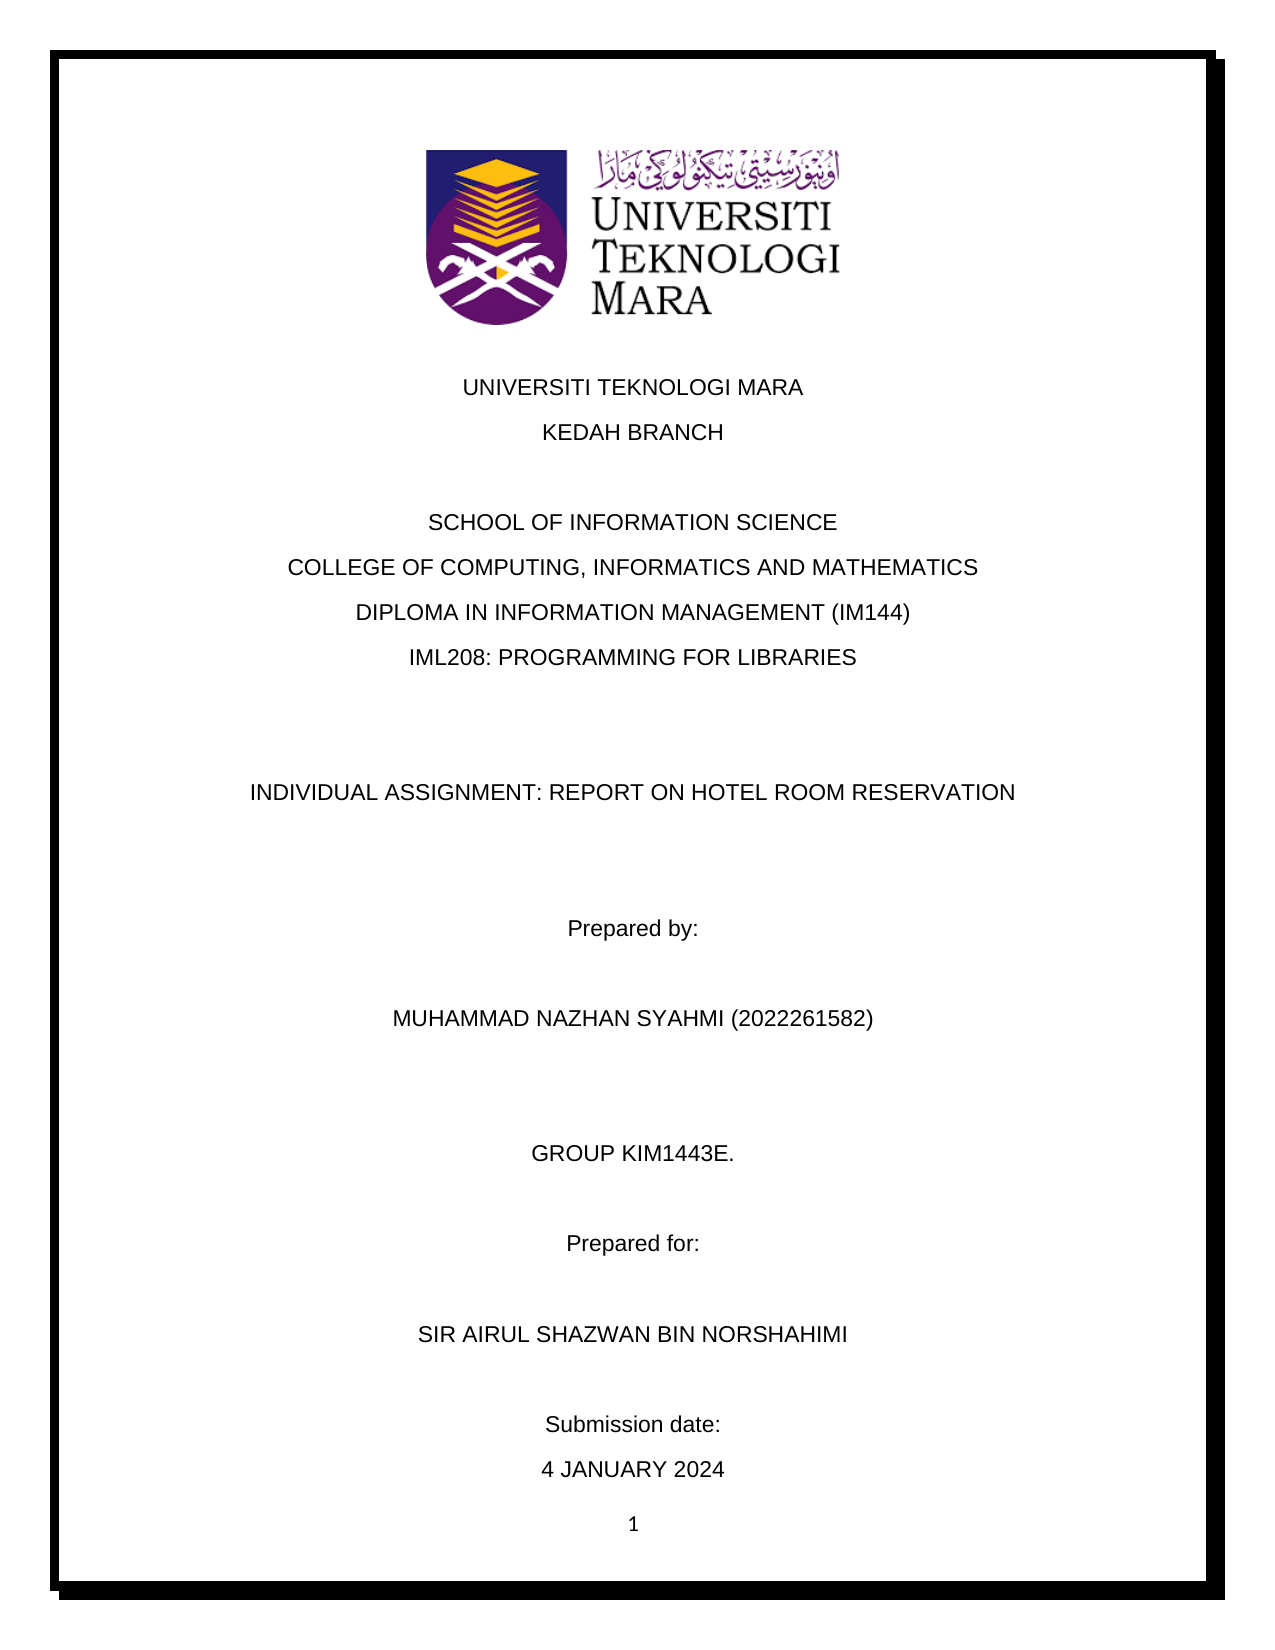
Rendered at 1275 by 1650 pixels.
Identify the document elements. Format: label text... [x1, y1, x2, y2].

text Submission date: [150, 1411, 1116, 1437]
text Prepared for: [150, 1230, 1116, 1257]
text SCHOOL OF INFORMATION SCIENCE [150, 509, 1116, 535]
text KEDAH BRANCH [150, 418, 1116, 445]
text Prepared by: [150, 915, 1116, 941]
text INDIVIDUAL ASSIGNMENT: REPORT ON HOTEL ROOM RESERVATION [150, 779, 1116, 806]
text SIR AIRUL SHAZWAN BIN NORSHAHIMI [150, 1321, 1116, 1347]
text UNIVERSITI TEKNOLOGI MARA [150, 373, 1116, 400]
text 4 JANUARY 2024 [150, 1456, 1116, 1482]
text IML208: PROGRAMMING FOR LIBRARIES [150, 644, 1116, 670]
text MUHAMMAD NAZHAN SYAHMI (2022261582) [150, 1005, 1116, 1031]
picture [426, 150, 840, 325]
text COLLEGE OF COMPUTING, INFORMATICS AND MATHEMATICS [150, 554, 1116, 580]
text DIPLOMA IN INFORMATION MANAGEMENT (IM144) [150, 599, 1116, 625]
text GROUP KIM1443E. [150, 1140, 1116, 1167]
